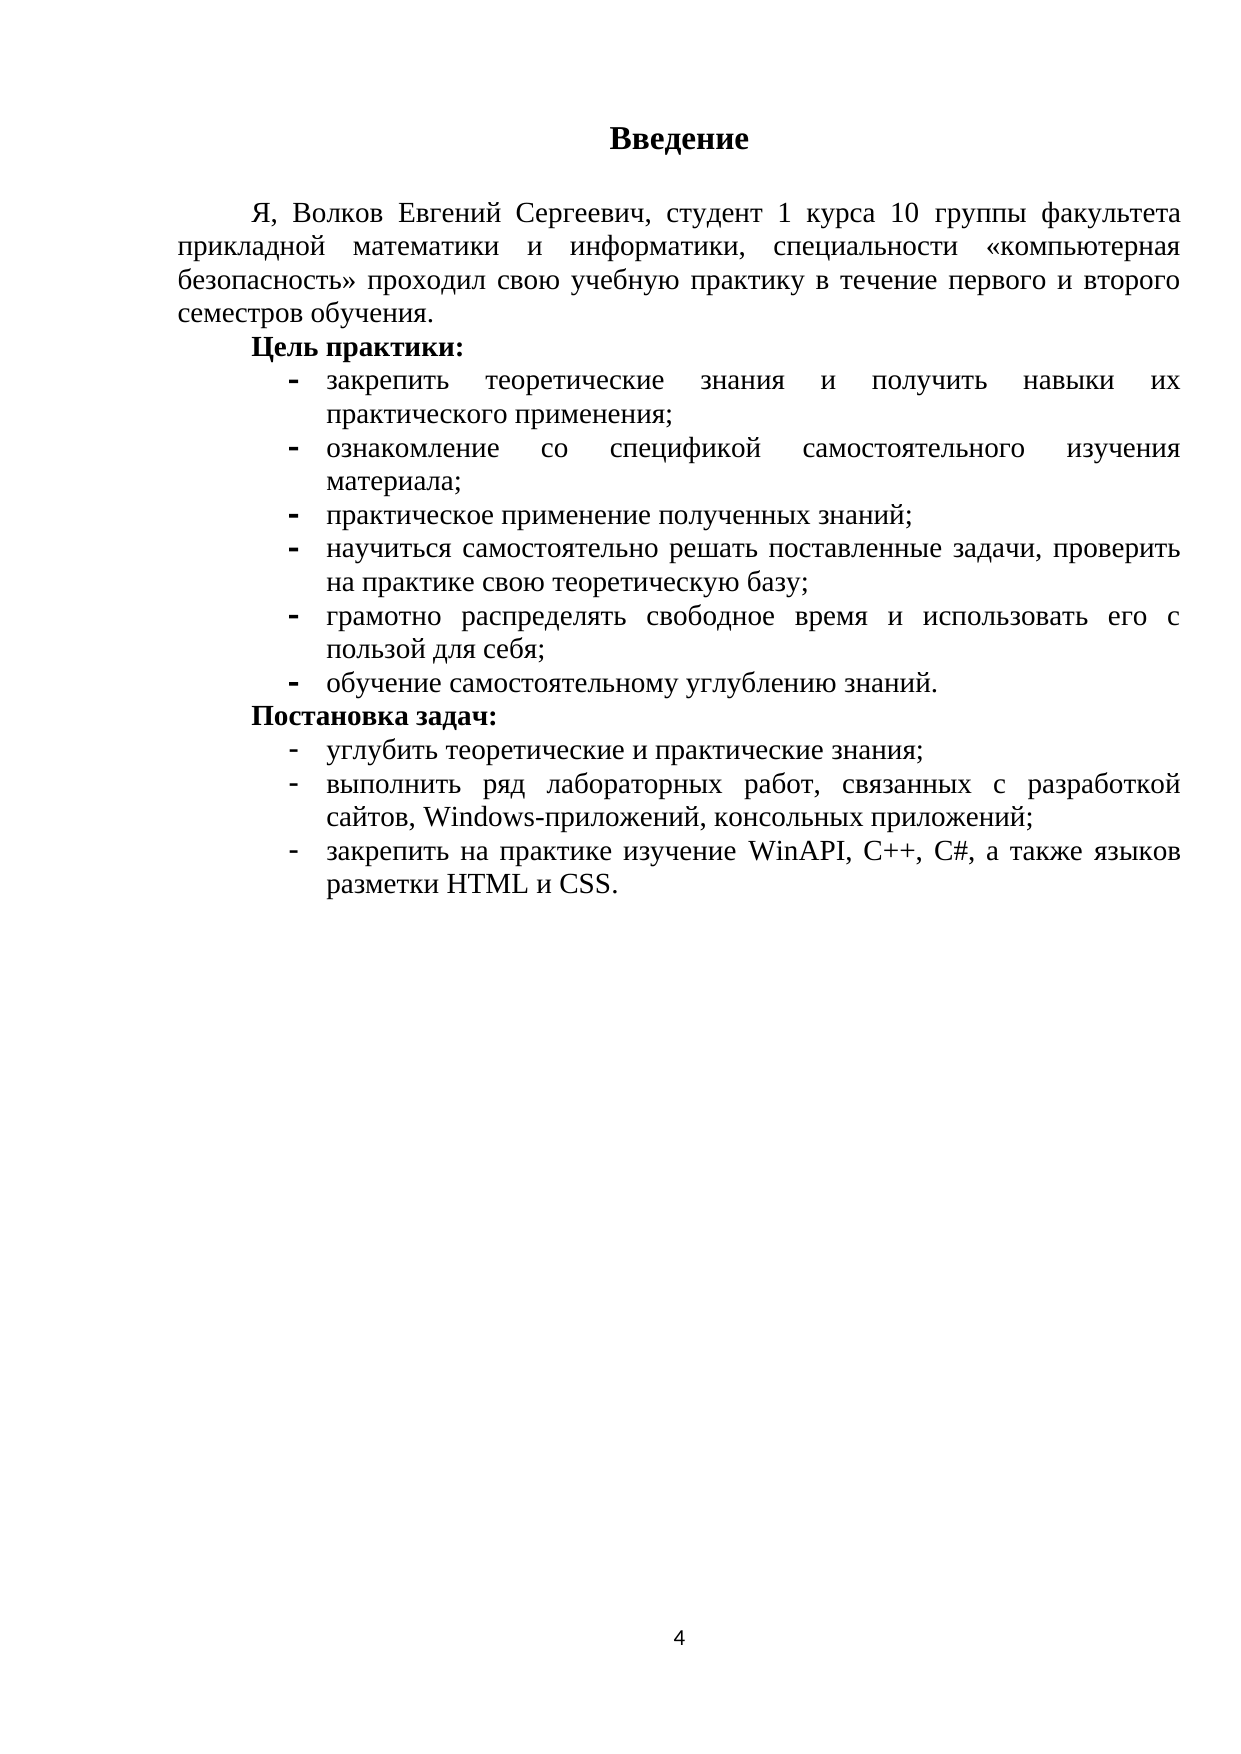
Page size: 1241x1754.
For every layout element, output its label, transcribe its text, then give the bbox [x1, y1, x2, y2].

list научиться самостоятельно решать поставленные задачи, проверить на практике свою теоретическую базу; [288, 531, 1181, 598]
list ознакомление со спецификой самостоятельного изучения материала; [288, 430, 1181, 497]
list грамотно распределять свободное время и использовать его с пользой для себя; [288, 598, 1181, 665]
subtitle Введение [177, 118, 1181, 156]
list выполнить ряд лабораторных работ, связанных с разработкой сайтов, Windows-приложений, консольных приложений; [288, 766, 1181, 833]
text Цель практики: [177, 329, 1181, 362]
list углубить теоретические и практические знания; [288, 732, 1181, 766]
list обучение самостоятельному углублению знаний. [288, 665, 1181, 698]
list закрепить на практике изучение WinAPI, С++, C#, а также языков разметки HTML и CSS. [288, 833, 1181, 900]
list практическое применение полученных знаний; [288, 497, 1181, 531]
text Постановка задач: [177, 698, 1181, 732]
list закрепить теоретические знания и получить навыки их практического применения; [288, 362, 1181, 430]
text Я, Волков Евгений Сергеевич, студент 1 курса 10 группы факультета прикладной математики и информатики, специальности «компьютерная безопасность» проходил свою учебную практику в течение первого и второго семестров обучения. [177, 195, 1181, 329]
